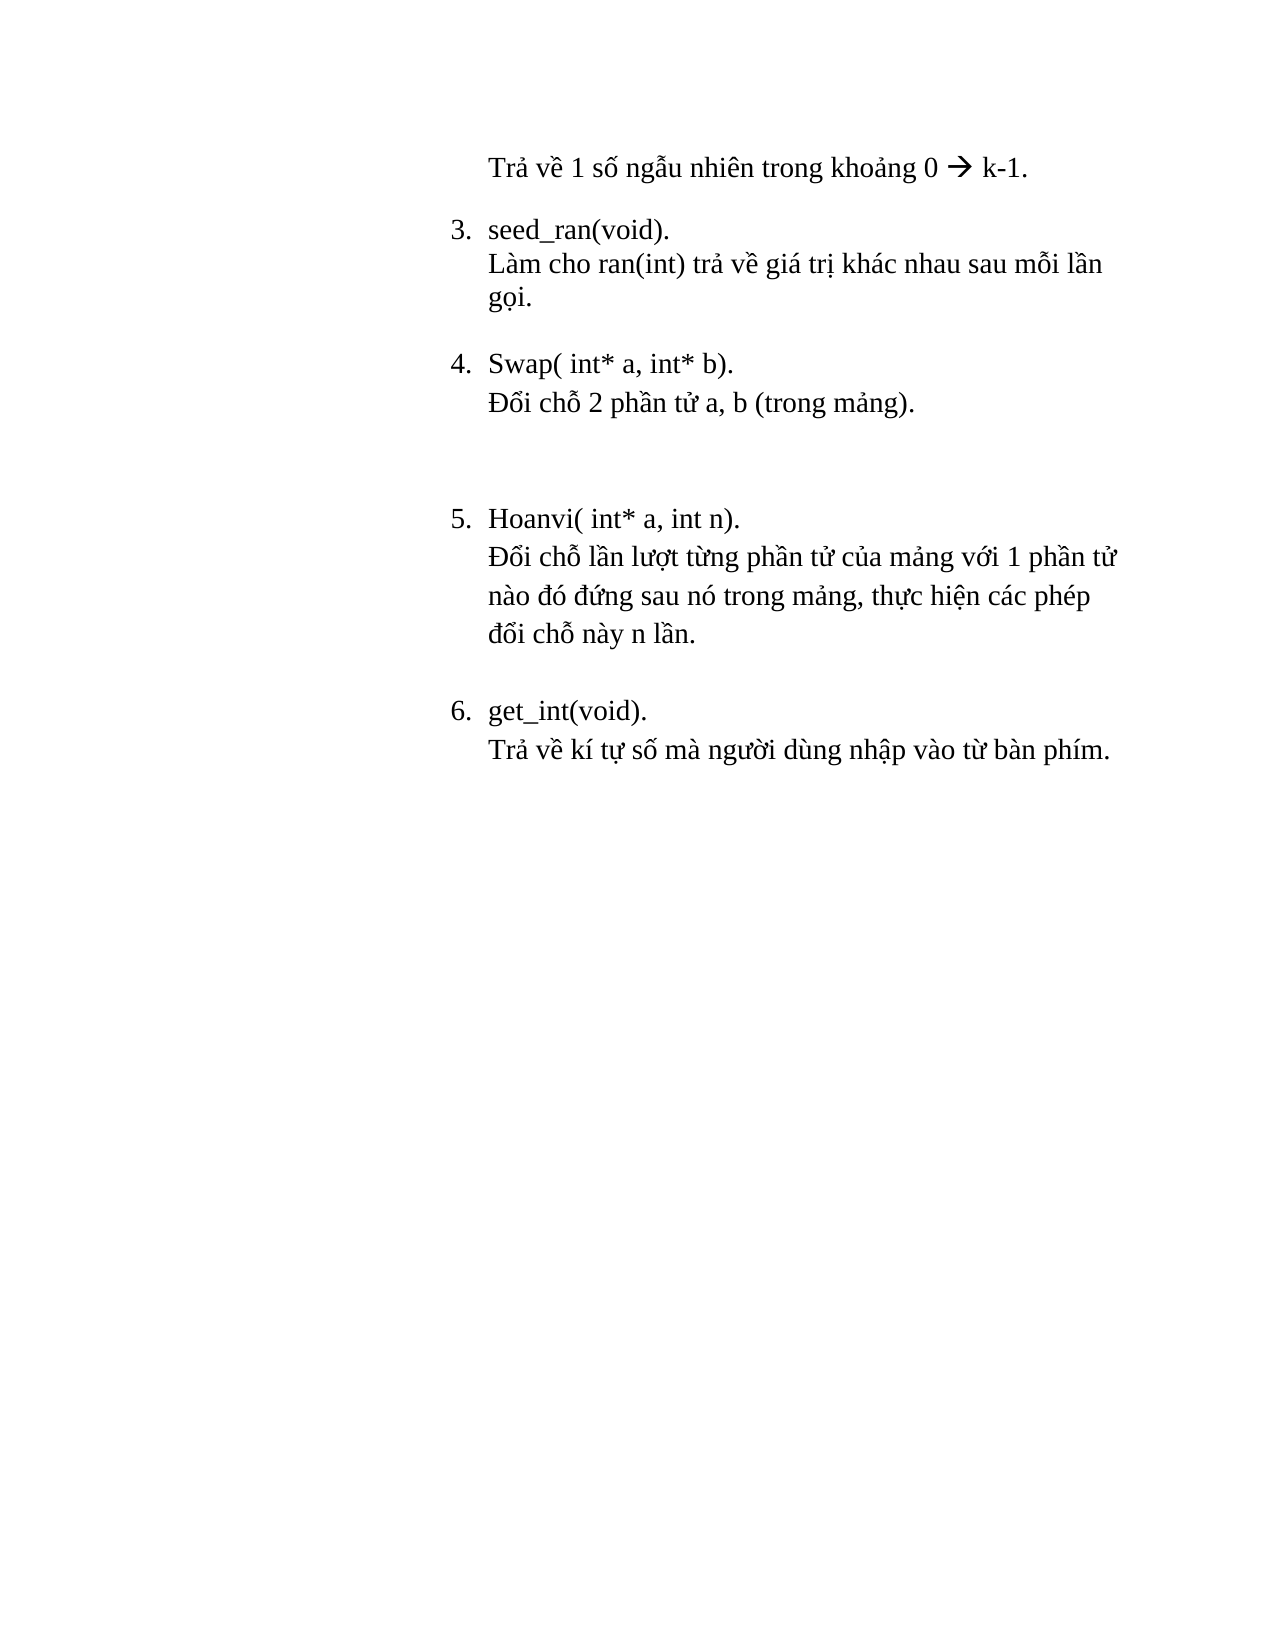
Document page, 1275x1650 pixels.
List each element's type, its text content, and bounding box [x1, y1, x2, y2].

list Đổi chỗ 2 phần tử a, b (trong mảng). [488, 385, 1125, 419]
list Hoanvi( int* a, int n). [450, 501, 1125, 534]
list seed_ran(void). [450, 212, 1125, 246]
list Làm cho ran(int) trả về giá trị khác nhau sau mỗi lần gọi. [488, 246, 1125, 313]
list Trả về kí tự số mà người dùng nhập vào từ bàn phím. [488, 732, 1125, 766]
list Trả về 1 số ngẫu nhiên trong khoảng 0 k-1. [488, 150, 1125, 184]
list Đổi chỗ lần lượt từng phần tử của mảng với 1 phần tử nào đó đứng sau nó trong mảng, thực hiện các phép đổi chỗ này n lần. [488, 539, 1125, 650]
list get_int(void). [450, 693, 1125, 727]
list Swap( int* a, int* b). [450, 347, 1125, 380]
